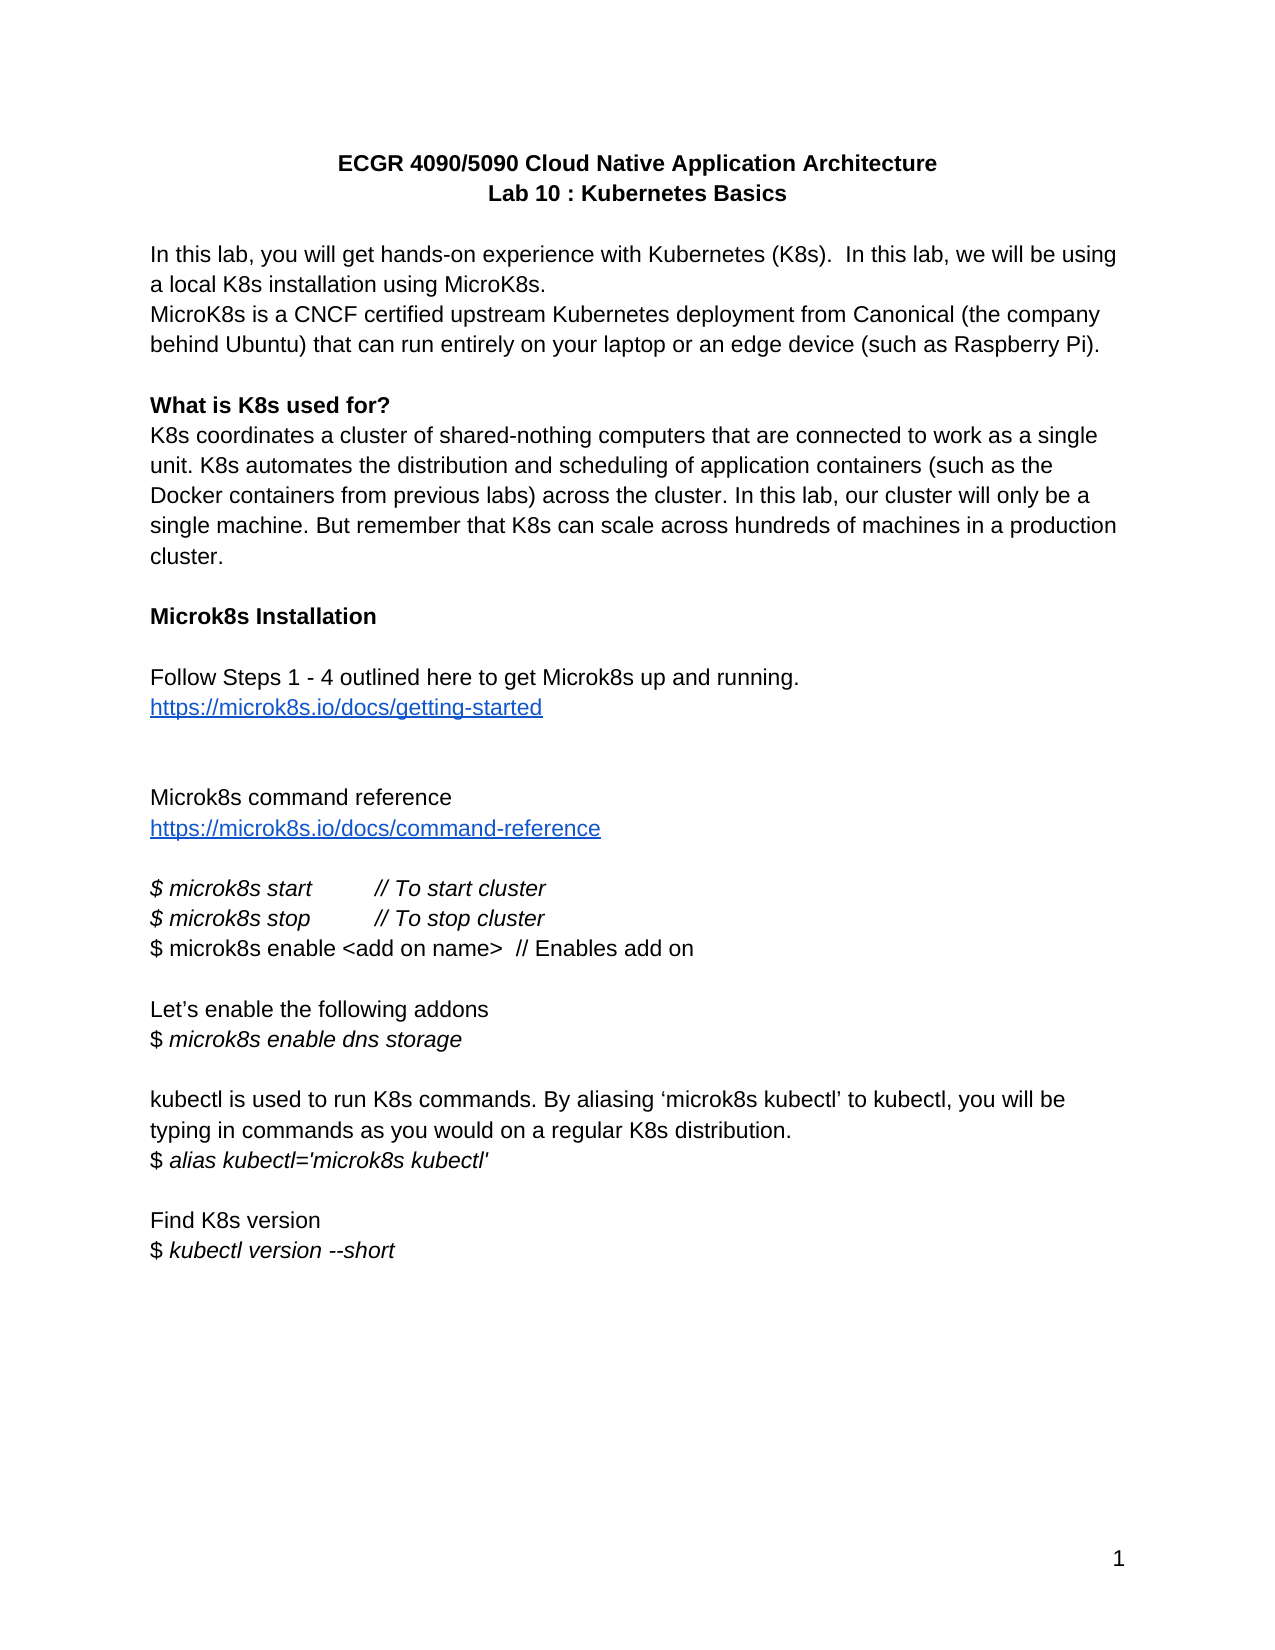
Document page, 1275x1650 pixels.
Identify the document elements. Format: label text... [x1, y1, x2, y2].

text What is K8s used for? [150, 392, 1125, 418]
text K8s coordinates a cluster of shared-nothing computers that are connected to work as a single unit. K8s automates the distribution and scheduling of application containers (such as the Docker containers from previous labs) across the cluster. In this lab, our cluster will only be a single machine. But remember that K8s can scale across hundreds of machines in a production cluster. [150, 422, 1125, 569]
text Lab 10 : Kubernetes Basics [150, 180, 1125, 207]
text $ microk8s enable dns storage [150, 1026, 1125, 1052]
text Microk8s command reference [150, 784, 1125, 811]
text $ microk8s stop // To stop cluster [150, 905, 1125, 932]
text https://microk8s.io/docs/getting-started [150, 694, 1125, 720]
text $ kubectl version --short [150, 1237, 1125, 1264]
text MicroK8s is a CNCF certified upstream Kubernetes deployment from Canonical (the company behind Ubuntu) that can run entirely on your laptop or an edge device (such as Raspberry Pi). [150, 301, 1125, 358]
text $ microk8s start // To start cluster [150, 875, 1125, 901]
text Find K8s version [150, 1207, 1125, 1234]
text https://microk8s.io/docs/command-reference [150, 814, 1125, 841]
text kubectl is used to run K8s commands. By aliasing ‘microk8s kubectl’ to kubectl, you will be typing in commands as you would on a regular K8s distribution. [150, 1086, 1125, 1143]
text Follow Steps 1 - 4 outlined here to get Microk8s up and running. [150, 663, 1125, 690]
text $ alias kubectl='microk8s kubectl' [150, 1147, 1125, 1173]
text Let’s enable the following addons [150, 996, 1125, 1022]
text Microk8s Installation [150, 603, 1125, 629]
text ECGR 4090/5090 Cloud Native Application Architecture [150, 150, 1125, 176]
text $ microk8s enable <add on name> // Enables add on [150, 935, 1125, 962]
text In this lab, you will get hands-on experience with Kubernetes (K8s). In this lab, we will be using a local K8s installation using MicroK8s. [150, 241, 1125, 297]
